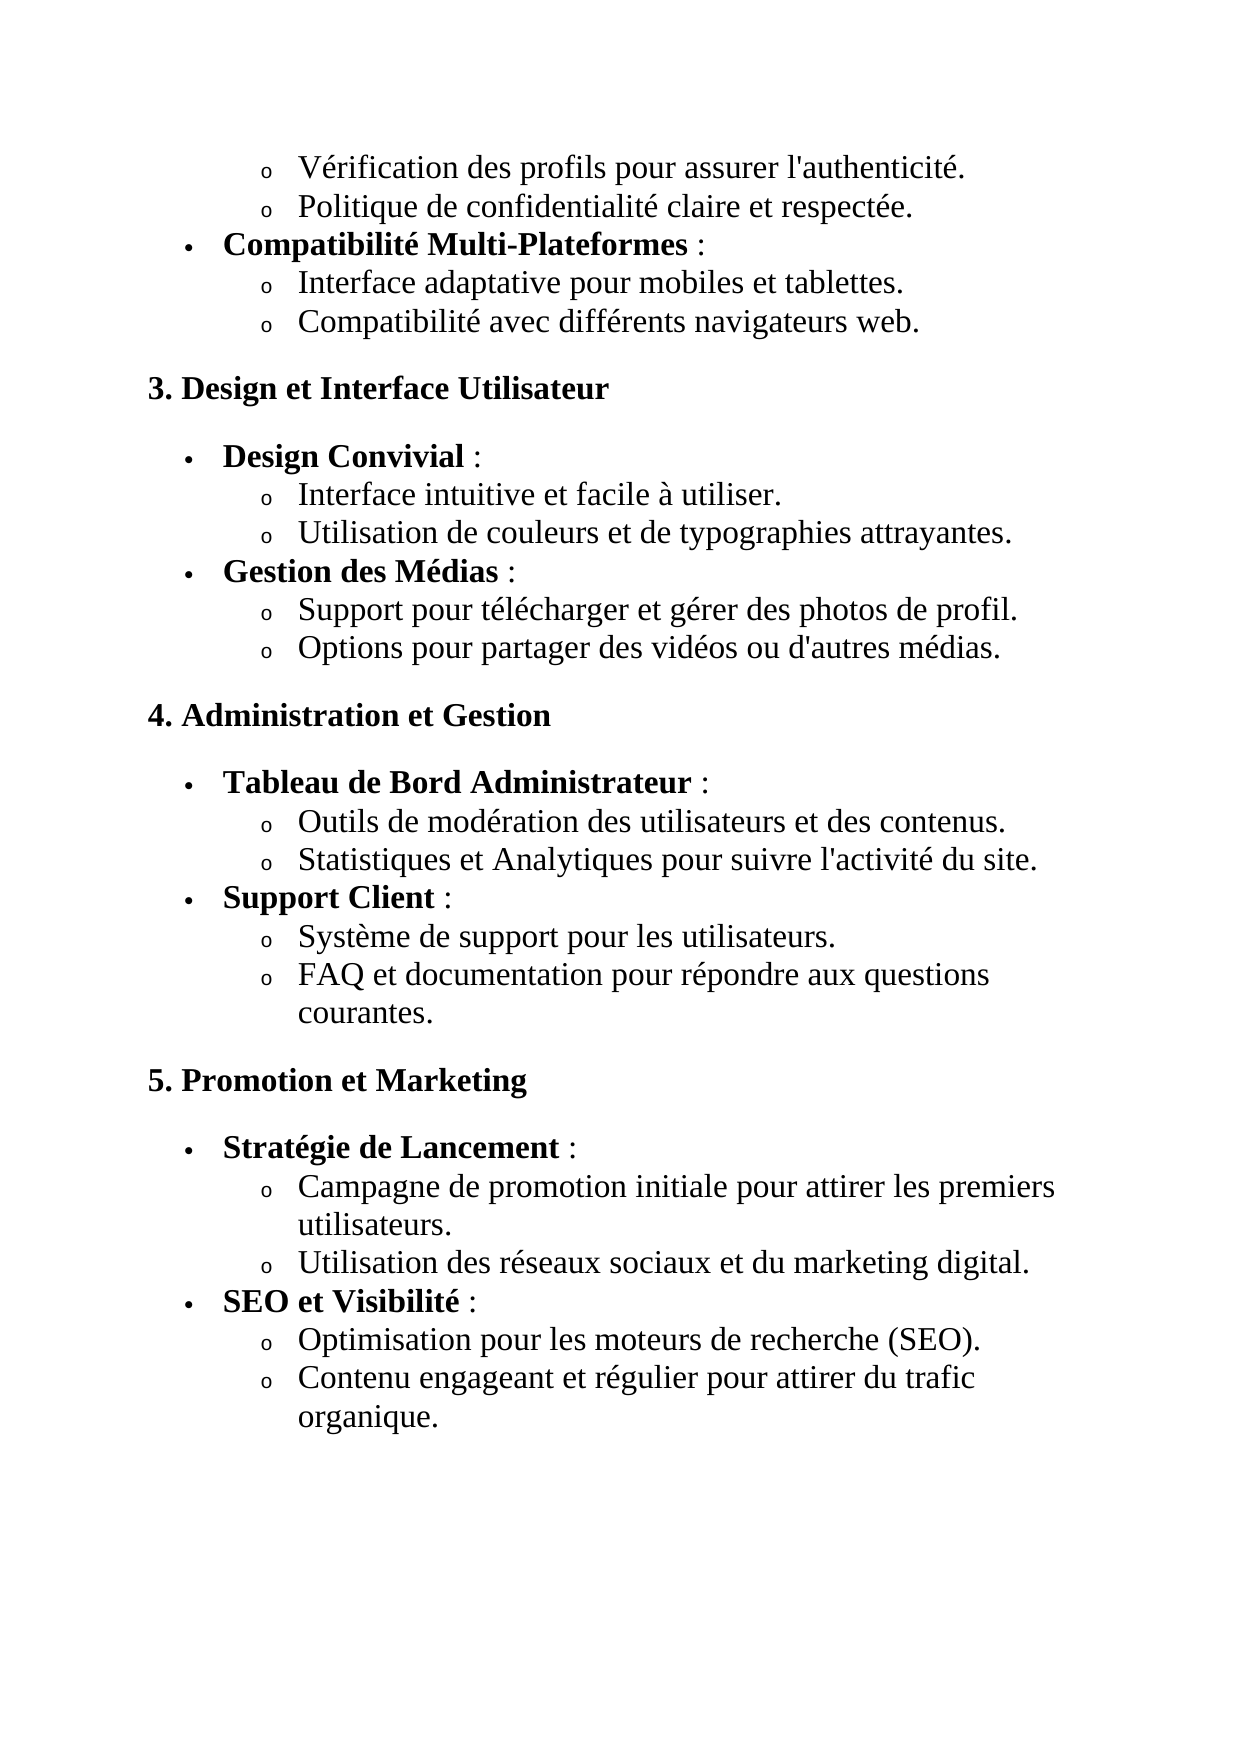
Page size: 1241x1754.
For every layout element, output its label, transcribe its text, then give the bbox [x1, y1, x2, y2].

list Compatibilité avec différents navigateurs web. [260, 301, 1093, 339]
list Optimisation pour les moteurs de recherche (SEO). [260, 1319, 1093, 1358]
list SEO et Visibilité : [185, 1281, 1093, 1319]
list Utilisation des réseaux sociaux et du marketing digital. [260, 1243, 1093, 1281]
list Interface adaptative pour mobiles et tablettes. [260, 263, 1093, 301]
text 5. Promotion et Marketing [148, 1060, 1093, 1098]
text 3. Design et Interface Utilisateur [148, 368, 1093, 407]
list Vérification des profils pour assurer l'authenticité. [260, 148, 1093, 186]
list Outils de modération des utilisateurs et des contenus. [260, 801, 1093, 839]
list Politique de confidentialité claire et respectée. [260, 186, 1093, 224]
list Support pour télécharger et gérer des photos de profil. [260, 589, 1093, 628]
list Options pour partager des vidéos ou d'autres médias. [260, 628, 1093, 666]
list Système de support pour les utilisateurs. [260, 916, 1093, 954]
list Tableau de Bord Administrateur : [185, 763, 1093, 801]
list Campagne de promotion initiale pour attirer les premiers utilisateurs. [260, 1166, 1093, 1243]
list Contenu engageant et régulier pour attirer du trafic organique. [260, 1358, 1093, 1434]
list Stratégie de Lancement : [185, 1128, 1093, 1166]
list Interface intuitive et facile à utiliser. [260, 474, 1093, 513]
list Utilisation de couleurs et de typographies attrayantes. [260, 513, 1093, 551]
list Compatibilité Multi-Plateformes : [185, 224, 1093, 263]
list Support Client : [185, 878, 1093, 916]
list Design Convivial : [185, 436, 1093, 474]
list FAQ et documentation pour répondre aux questions courantes. [260, 954, 1093, 1031]
list Gestion des Médias : [185, 551, 1093, 589]
list Statistiques et Analytiques pour suivre l'activité du site. [260, 839, 1093, 878]
text 4. Administration et Gestion [148, 695, 1093, 733]
